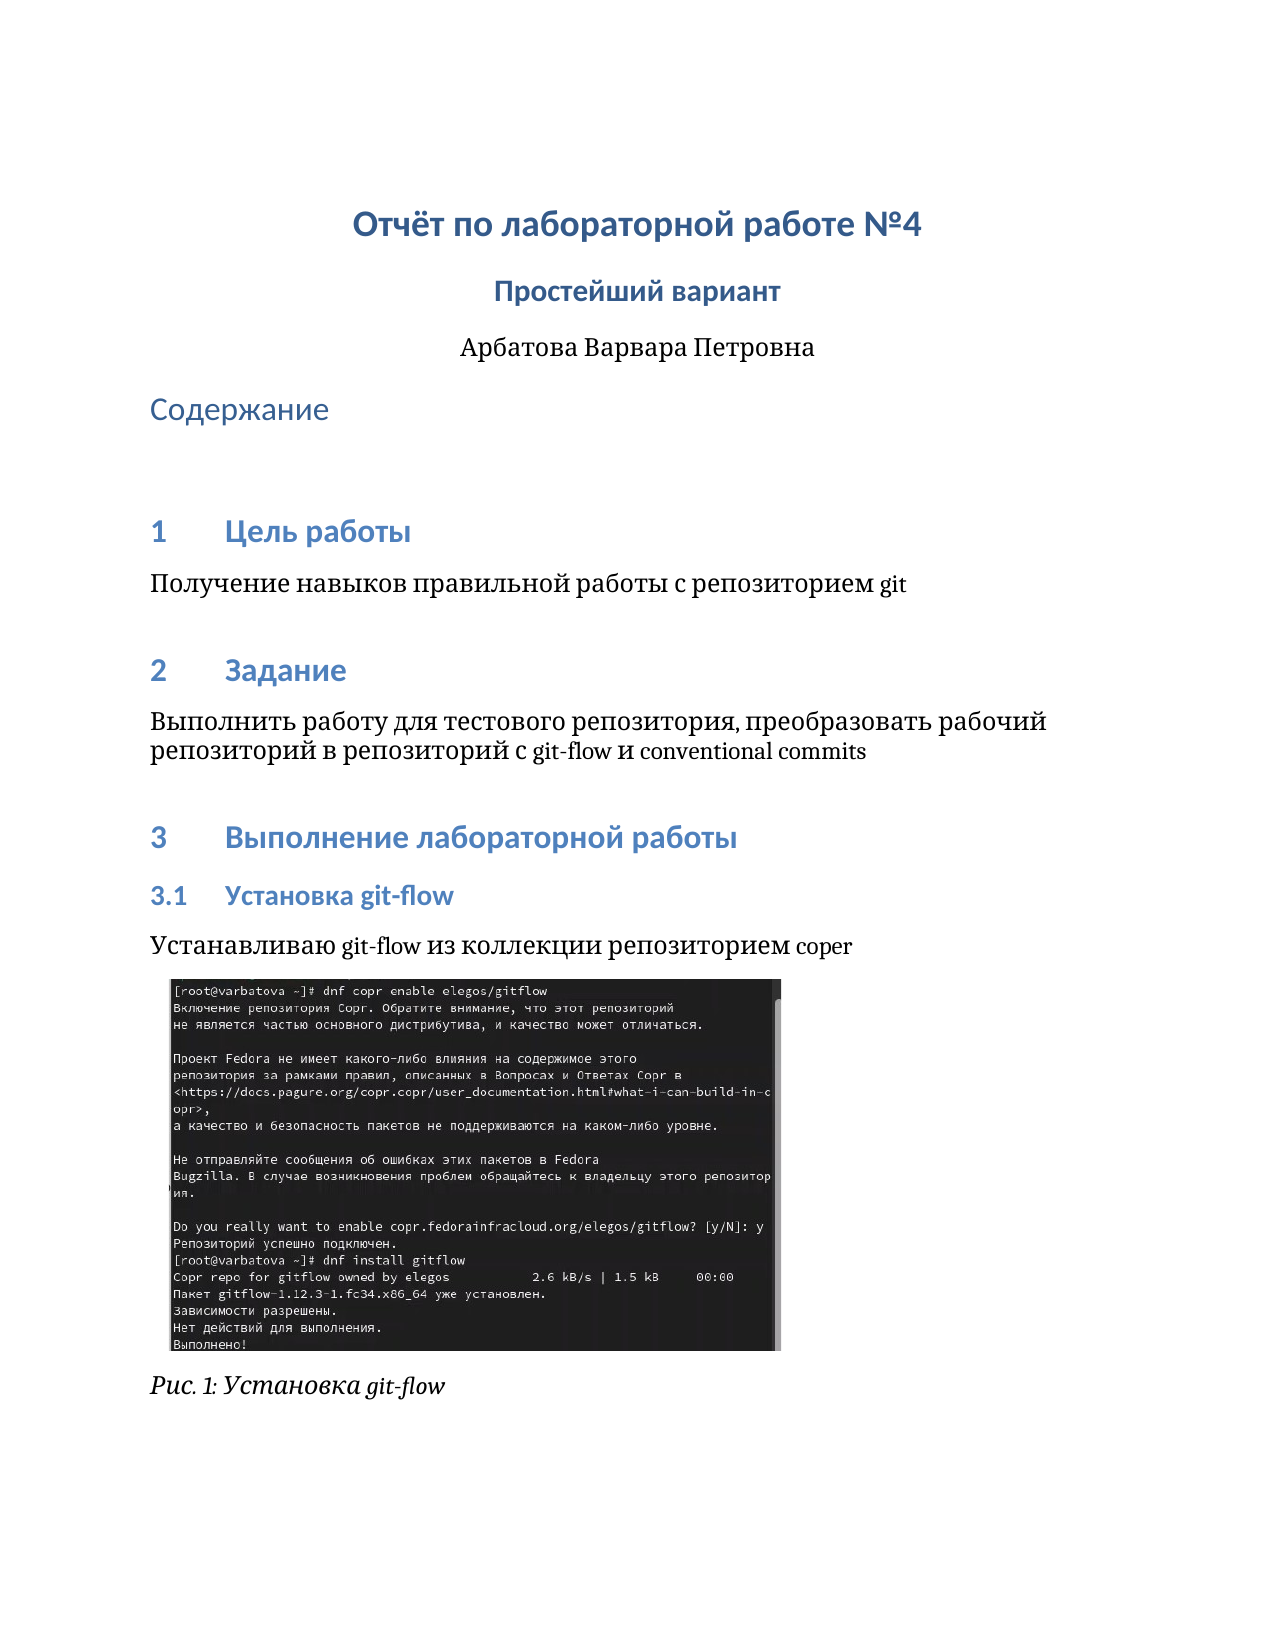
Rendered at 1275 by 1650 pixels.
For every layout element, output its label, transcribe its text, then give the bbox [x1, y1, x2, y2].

subtitle 2 Задание [150, 649, 1125, 689]
text Устанавливаю git-flow из коллекции репозиторием coper [150, 932, 1125, 960]
subtitle 1 Цель работы [150, 510, 1125, 551]
subtitle 3.1 Установка git-flow [150, 877, 1125, 913]
picture [168, 979, 782, 1351]
text Арбатова Варвара Петровна [150, 334, 1125, 363]
text Получение навыков правильной работы с репозиторием git [150, 570, 1125, 599]
text Выполнить работу для тестового репозитория, преобразовать рабочий репозиторий в репозиторий с git-flow и conventional commits [150, 708, 1125, 766]
title Отчёт по лабораторной работе №4 [150, 200, 1125, 246]
text Рис. 1: Установка git-flow [150, 1372, 1125, 1401]
subtitle Простейший вариант [150, 271, 1125, 309]
subtitle 3 Выполнение лабораторной работы [150, 816, 1125, 856]
